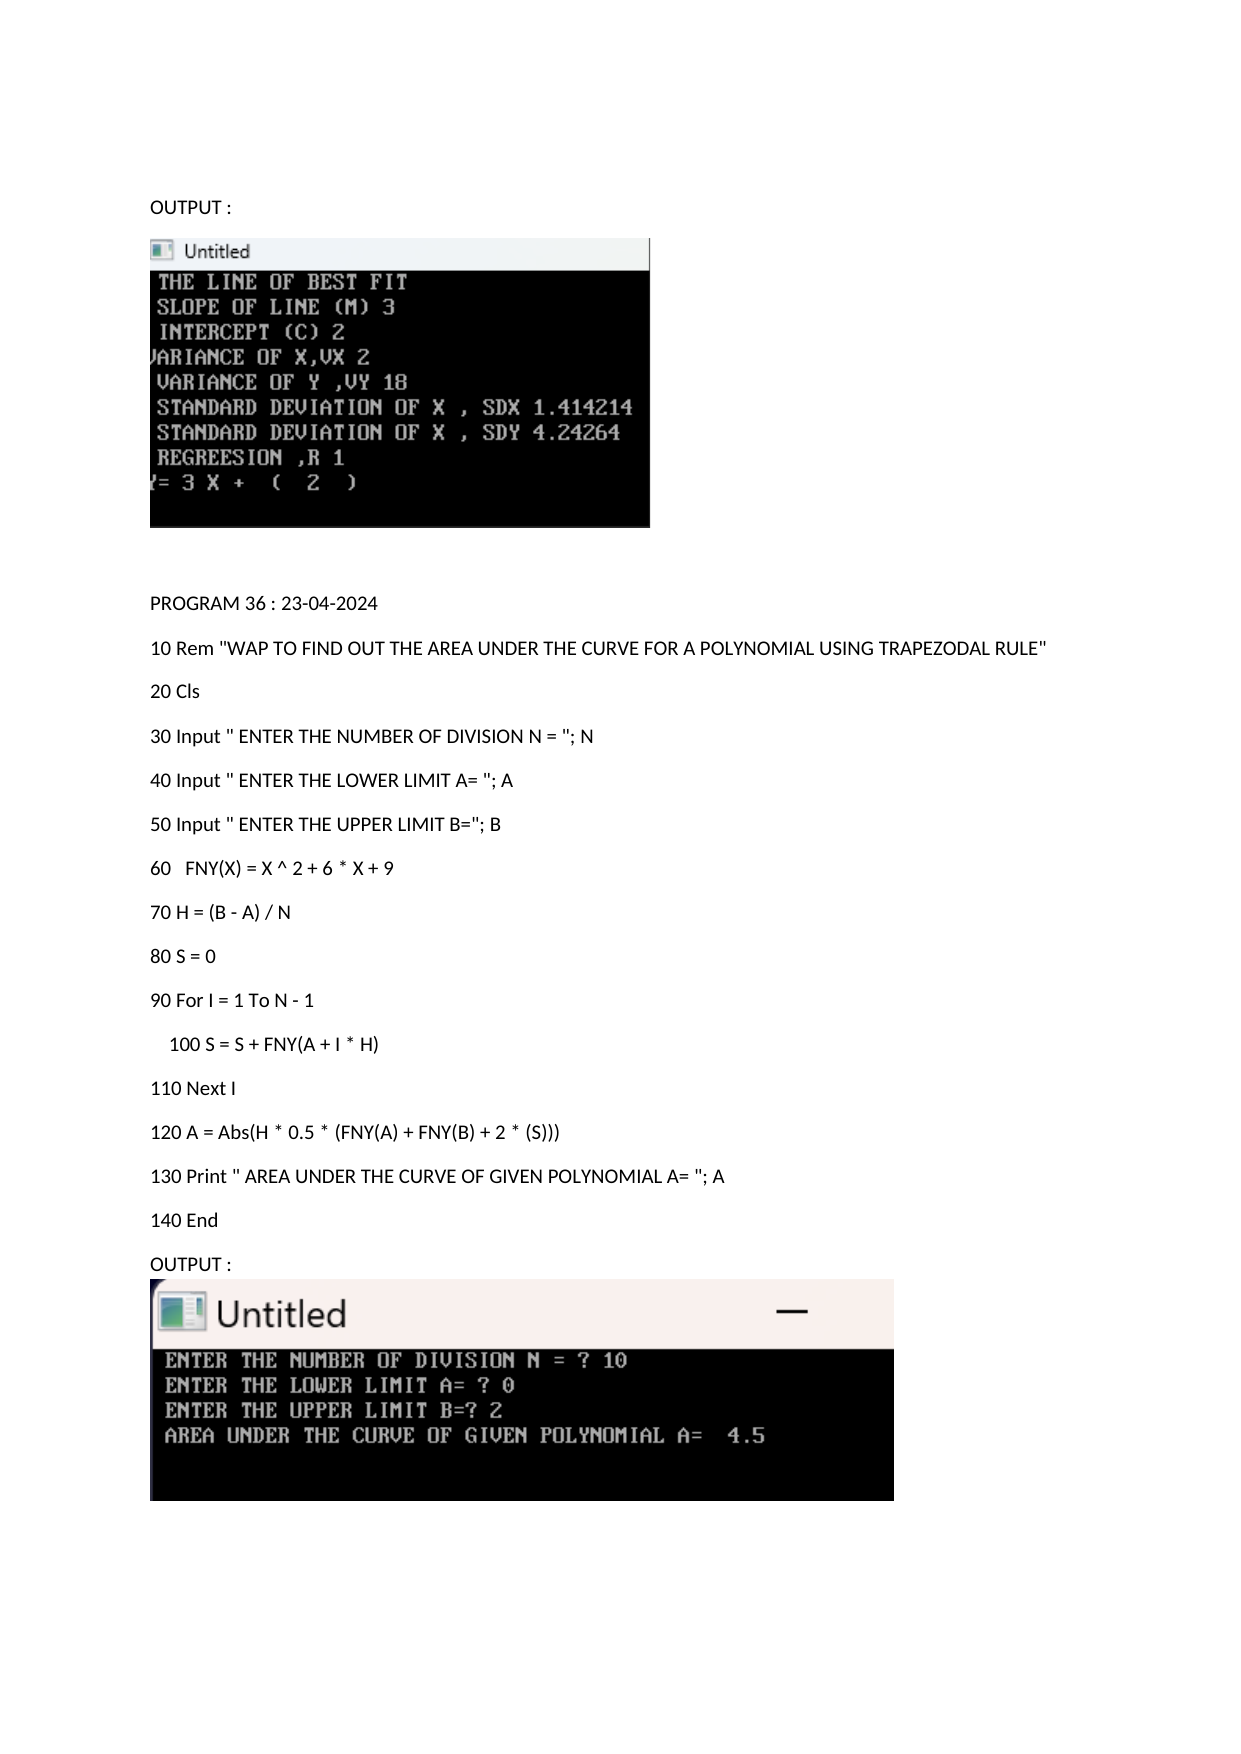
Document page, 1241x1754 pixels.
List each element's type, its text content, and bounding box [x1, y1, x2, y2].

text 70 H = (B - A) / N [150, 899, 1090, 924]
text 60 FNY(X) = X ^ 2 + 6 * X + 9 [150, 855, 1090, 880]
text 140 End [150, 1207, 1090, 1233]
text OUTPUT : [150, 194, 1090, 219]
text 120 A = Abs(H * 0.5 * (FNY(A) + FNY(B) + 2 * (S))) [150, 1119, 1090, 1145]
text PROGRAM 36 : 23-04-2024 [150, 591, 1090, 616]
text 20 Cls [150, 679, 1090, 704]
text 40 Input " ENTER THE LOWER LIMIT A= "; A [150, 767, 1090, 792]
text 90 For I = 1 To N - 1 [150, 987, 1090, 1013]
picture [150, 1279, 894, 1501]
picture [150, 238, 650, 528]
text 100 S = S + FNY(A + I * H) [150, 1031, 1090, 1057]
text 80 S = 0 [150, 943, 1090, 968]
text 10 Rem "WAP TO FIND OUT THE AREA UNDER THE CURVE FOR A POLYNOMIAL USING TRAPEZODAL RULE" [150, 635, 1090, 660]
text 50 Input " ENTER THE UPPER LIMIT B="; B [150, 811, 1090, 836]
text 130 Print " AREA UNDER THE CURVE OF GIVEN POLYNOMIAL A= "; A [150, 1163, 1090, 1189]
text 30 Input " ENTER THE NUMBER OF DIVISION N = "; N [150, 723, 1090, 748]
text 110 Next I [150, 1075, 1090, 1101]
